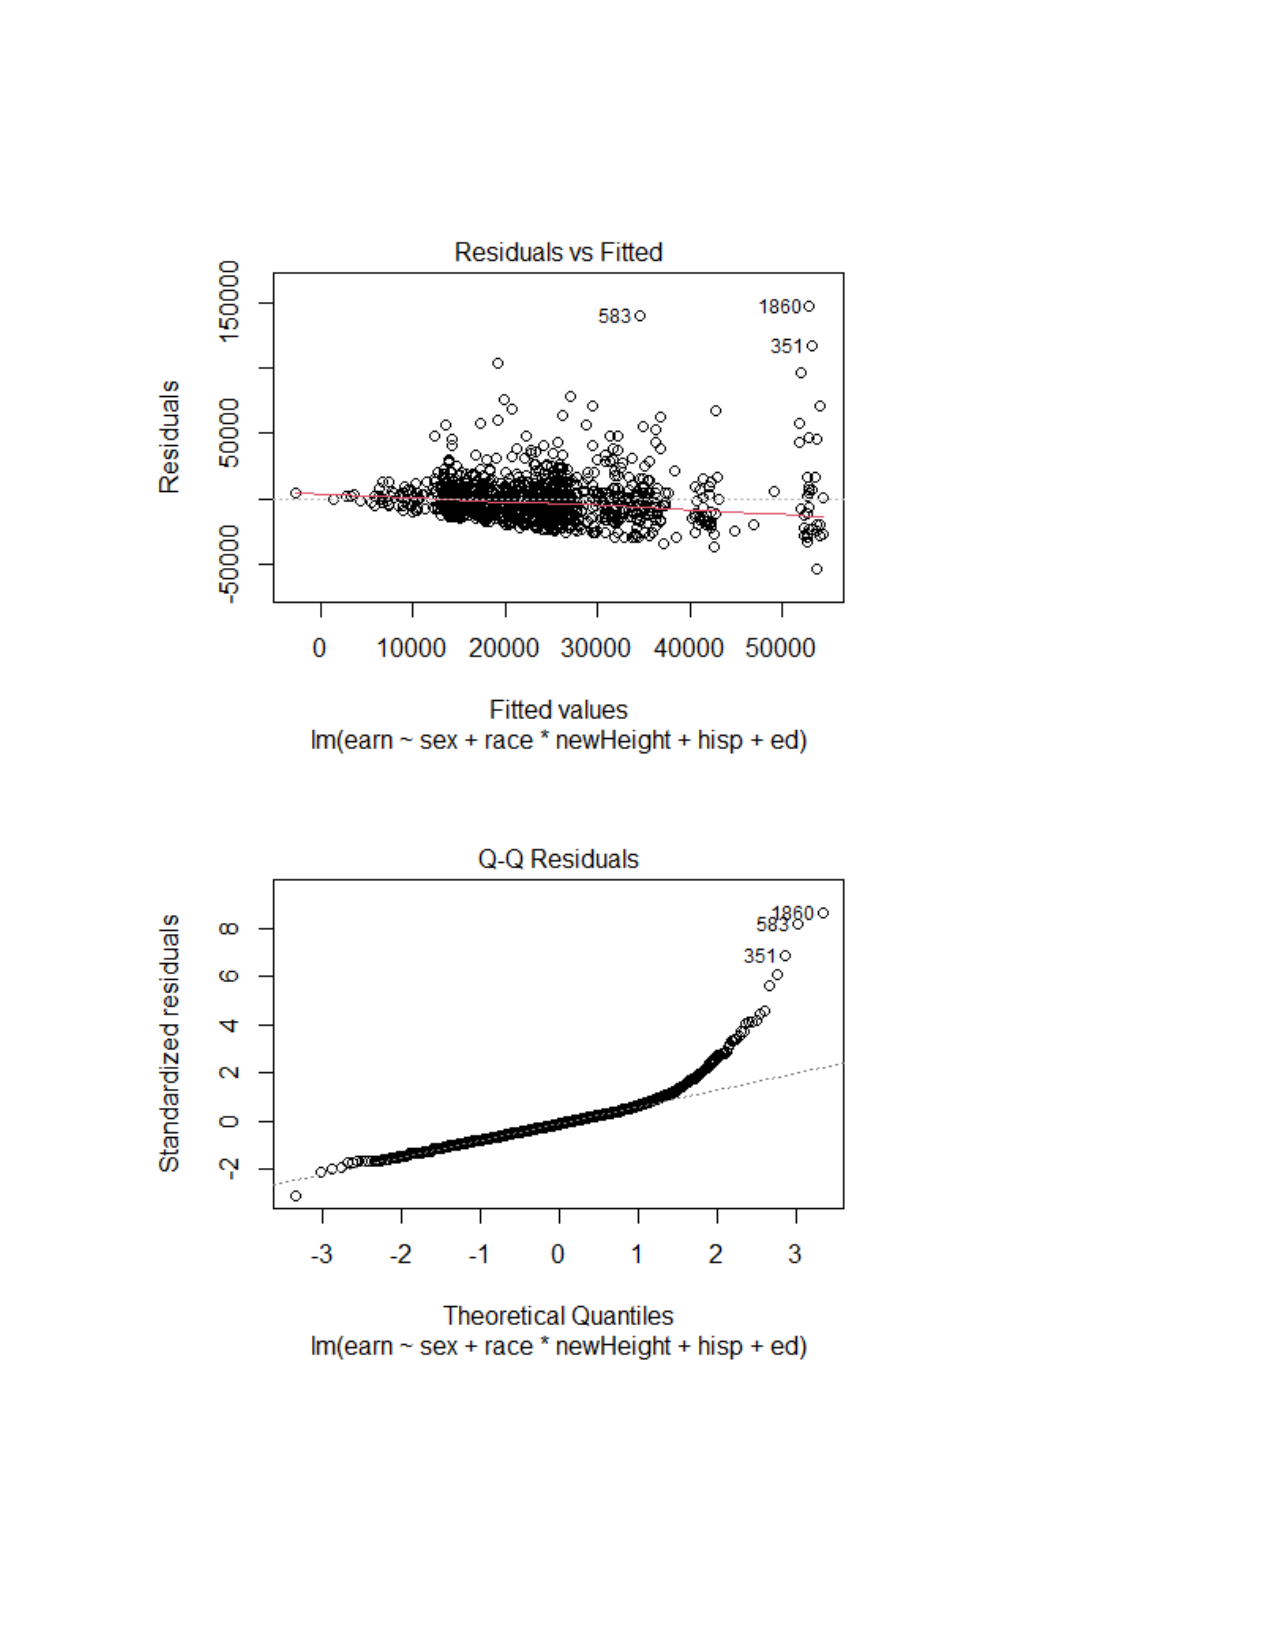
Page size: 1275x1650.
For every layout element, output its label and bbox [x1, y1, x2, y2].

picture [150, 150, 908, 1363]
